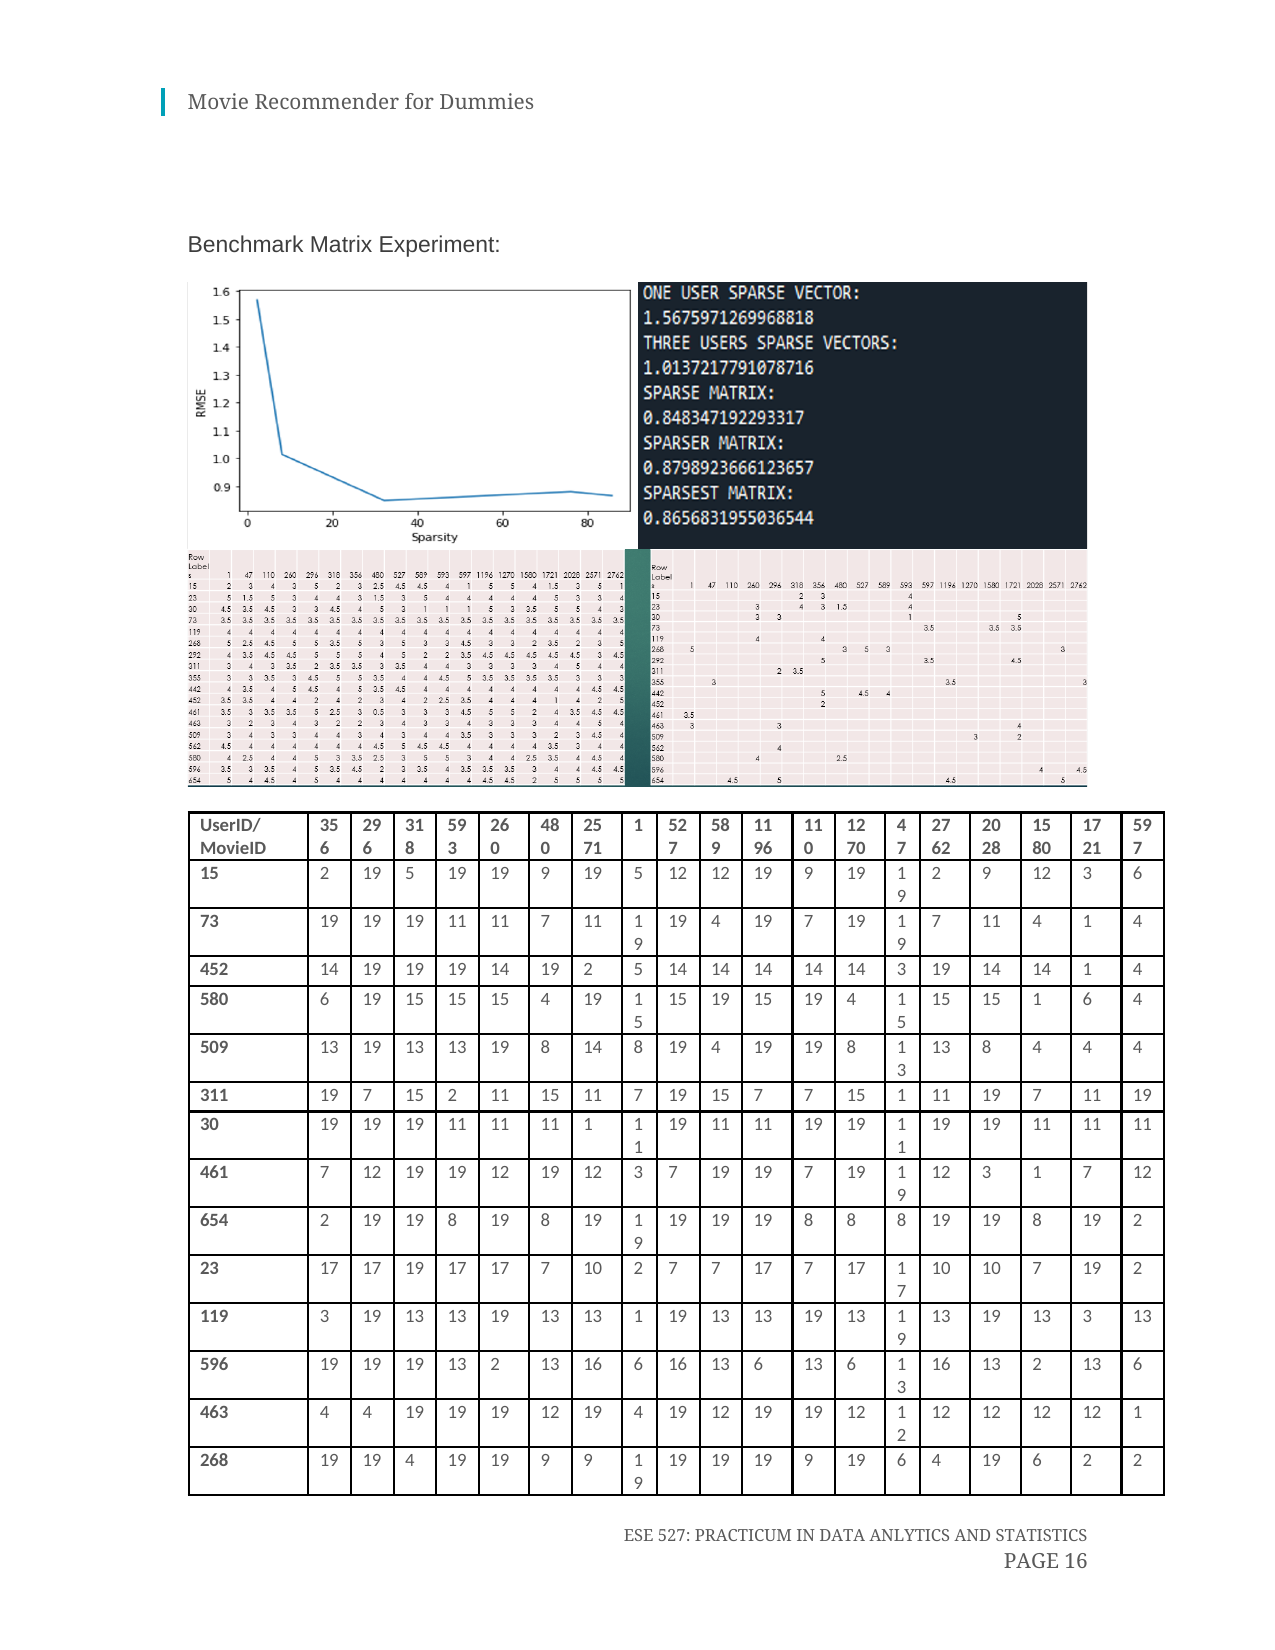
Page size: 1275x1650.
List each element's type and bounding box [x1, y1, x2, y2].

picture [187, 282, 1088, 787]
